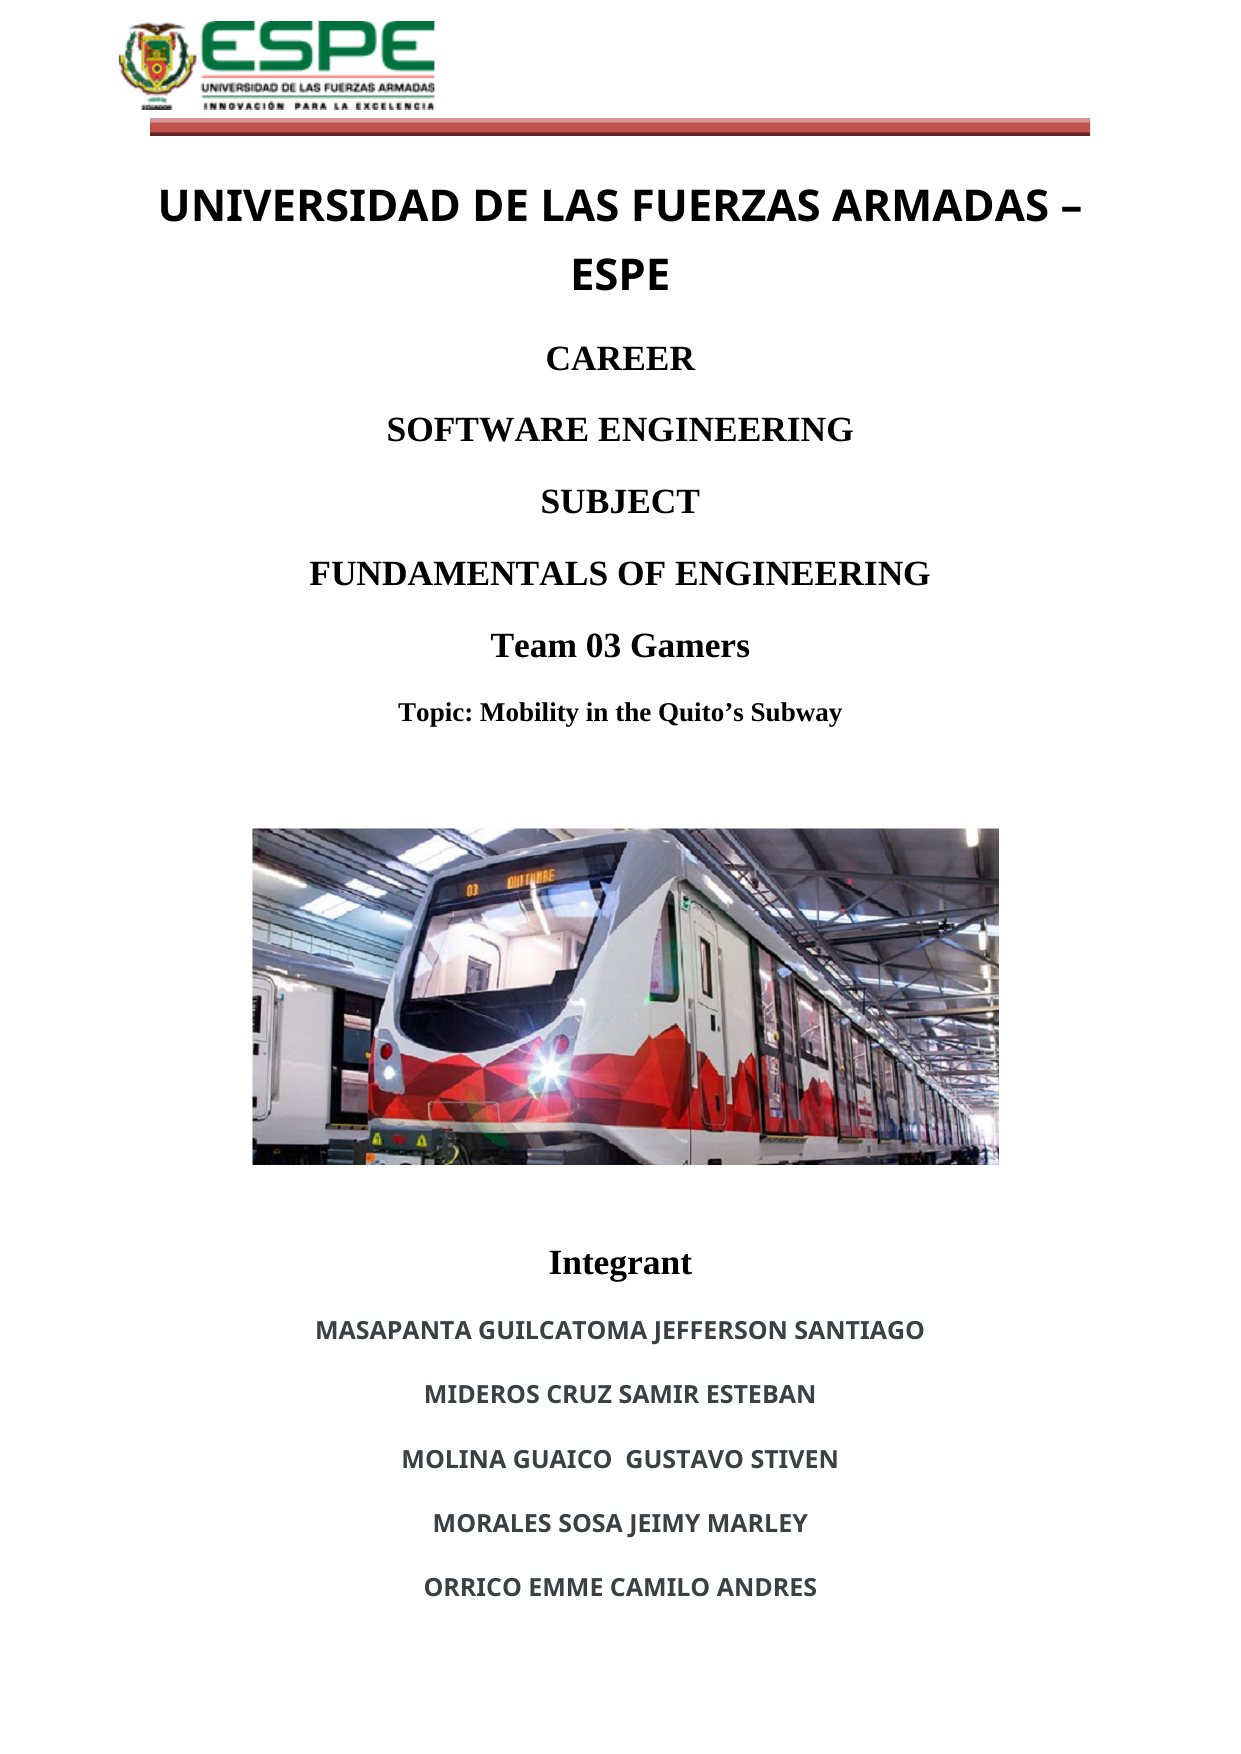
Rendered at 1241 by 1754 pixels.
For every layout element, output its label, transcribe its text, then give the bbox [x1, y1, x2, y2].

text MORALES SOSA JEIMY MARLEY [150, 1505, 1090, 1539]
text Team 03 Gamers [150, 624, 1090, 665]
text UNIVERSIDAD DE LAS FUERZAS ARMADAS – ESPE [150, 175, 1090, 303]
text SUBJECT [150, 481, 1090, 521]
picture [150, 118, 1091, 136]
text Topic: Mobility in the Quito’s Subway [150, 696, 1090, 727]
text CAREER [150, 337, 1090, 378]
picture [211, 757, 1030, 1213]
text MIDEROS CRUZ SAMIR ESTEBAN [150, 1377, 1090, 1411]
text MASAPANTA GUILCATOMA JEFFERSON SANTIAGO [150, 1313, 1090, 1347]
text FUNDAMENTALS OF ENGINEERING [150, 552, 1090, 593]
text ORRICO EMME CAMILO ANDRES [150, 1569, 1090, 1604]
picture [118, 21, 435, 110]
text SOFTWARE ENGINEERING [150, 409, 1090, 449]
text MOLINA GUAICO GUSTAVO STIVEN [150, 1441, 1090, 1475]
text Integrant [150, 1241, 1090, 1282]
